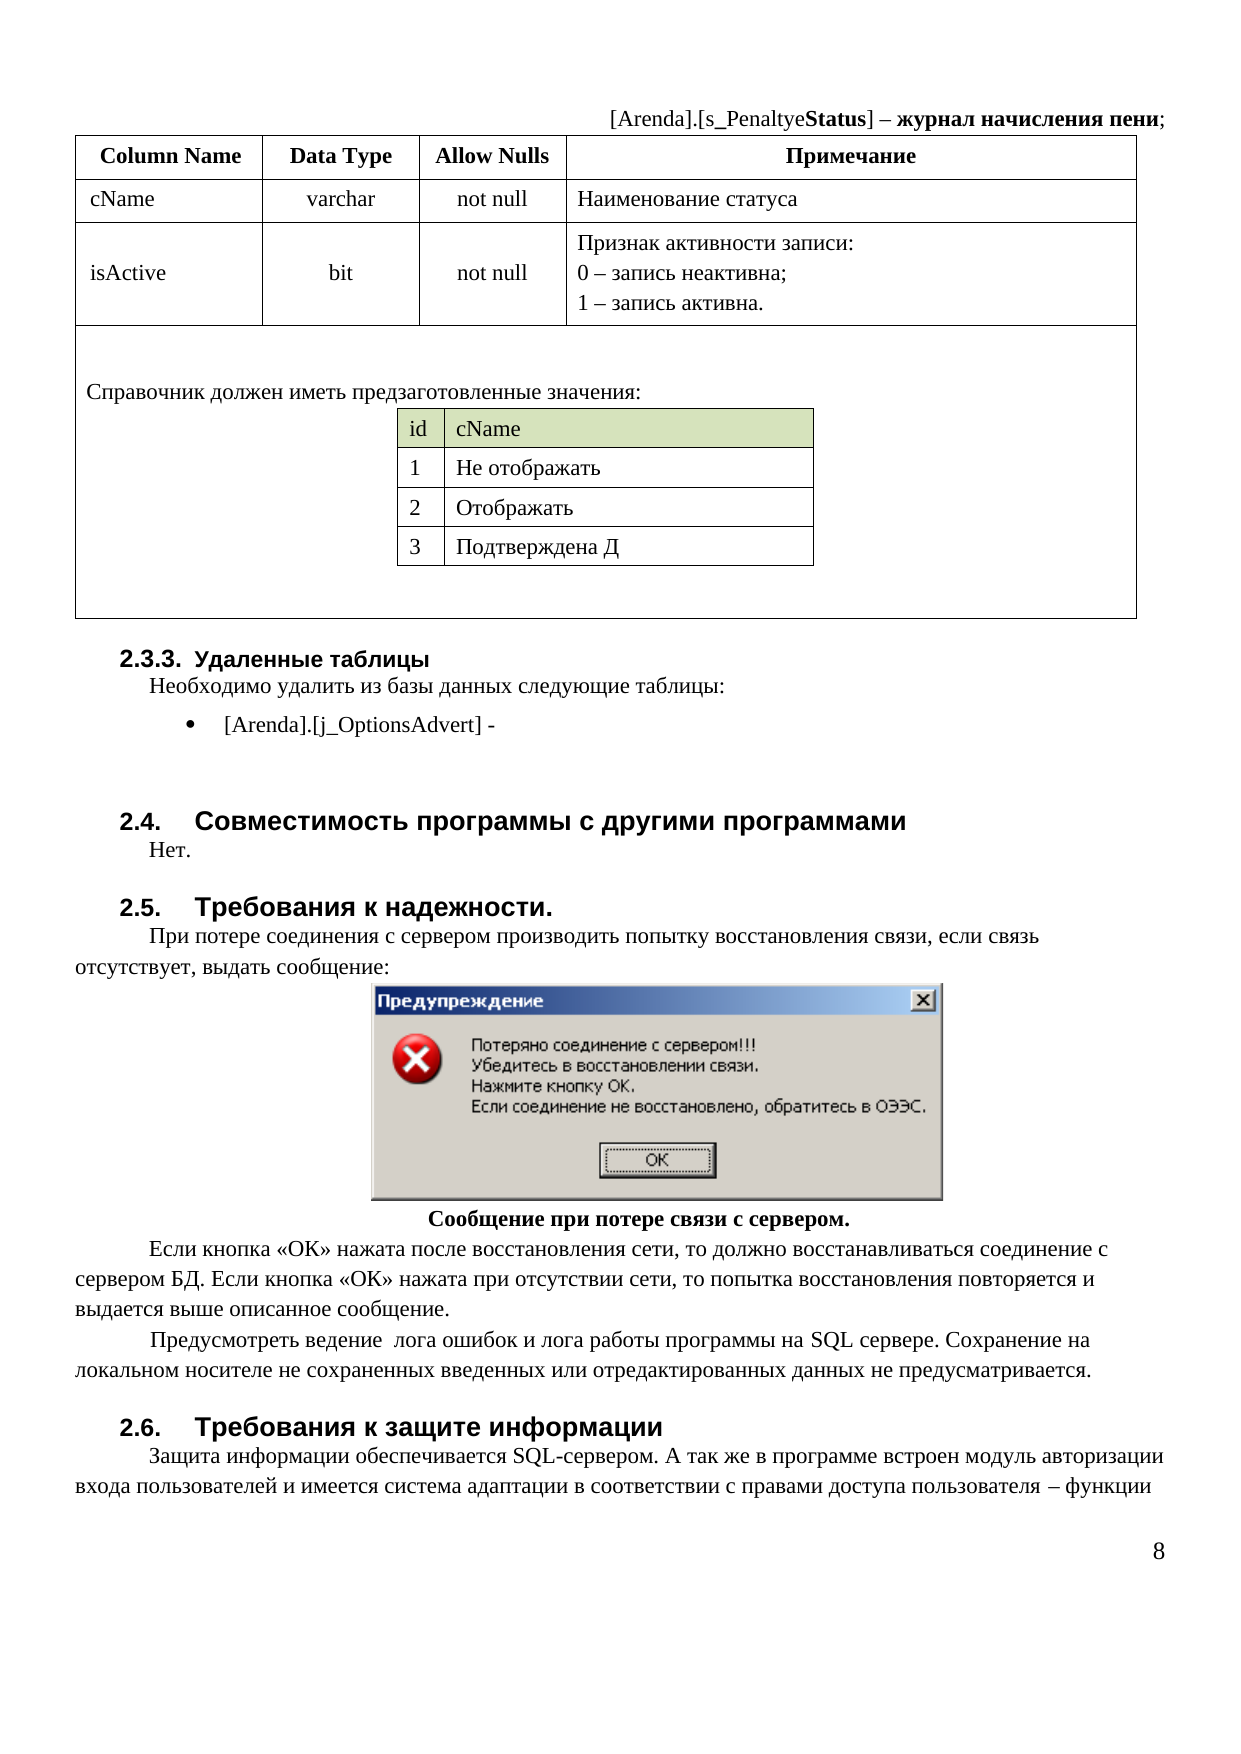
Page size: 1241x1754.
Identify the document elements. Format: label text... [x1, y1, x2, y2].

table_cell bit [263, 223, 419, 325]
text Сообщение при потере связи с сервером. [75, 1205, 1165, 1231]
text Требования к защите информации [119, 1411, 1165, 1442]
table_cell cName [76, 180, 262, 222]
text При потере соединения с сервером производить попытку восстановления связи, если связь отсутствует, выдать сообщение: [75, 923, 1165, 979]
table_header Примечание [567, 136, 1136, 178]
text [Arenda].[s_PenaltyeStatus] – журнал начисления пени; [75, 105, 1165, 132]
text Совместимость программы с другими программами [119, 805, 1165, 836]
table_cell Наименование статуса [567, 180, 1136, 222]
table_header Data Type [263, 136, 419, 178]
table_header Allow Nulls [420, 136, 566, 178]
text Если кнопка «ОК» нажата после восстановления сети, то должно восстанавливаться соединение с сервером БД. Если кнопка «ОК» нажата при отсутствии сети, то попытка восстановления повторяется и выдается выше описанное сообщение. [75, 1235, 1165, 1322]
text Необходимо удалить из базы данных следующие таблицы: [75, 673, 1165, 699]
text Нет. [75, 836, 1165, 862]
picture [371, 983, 944, 1201]
text Требования к надежности. [119, 891, 1165, 923]
table_cell varchar [263, 180, 419, 222]
table_cell Справочник должен иметь предзаготовленные значения: [76, 326, 1136, 618]
table_cell isActive [76, 223, 262, 325]
text Предусмотреть ведение лога ошибок и лога работы программы на SQL сервере. Сохранение на локальном носителе не сохраненных введенных или отредактированных данных не предусматривается. [75, 1326, 1165, 1382]
table_cell not null [420, 223, 566, 325]
table_cell not null [420, 180, 566, 222]
table_header Column Name [76, 136, 262, 178]
table_cell Признак активности записи: 0 – запись неактивна; 1 – запись активна. [567, 223, 1136, 325]
list [Arenda].[j_OptionsAdvert] - [186, 711, 1165, 737]
subtitle Удаленные таблицы [119, 644, 1165, 673]
